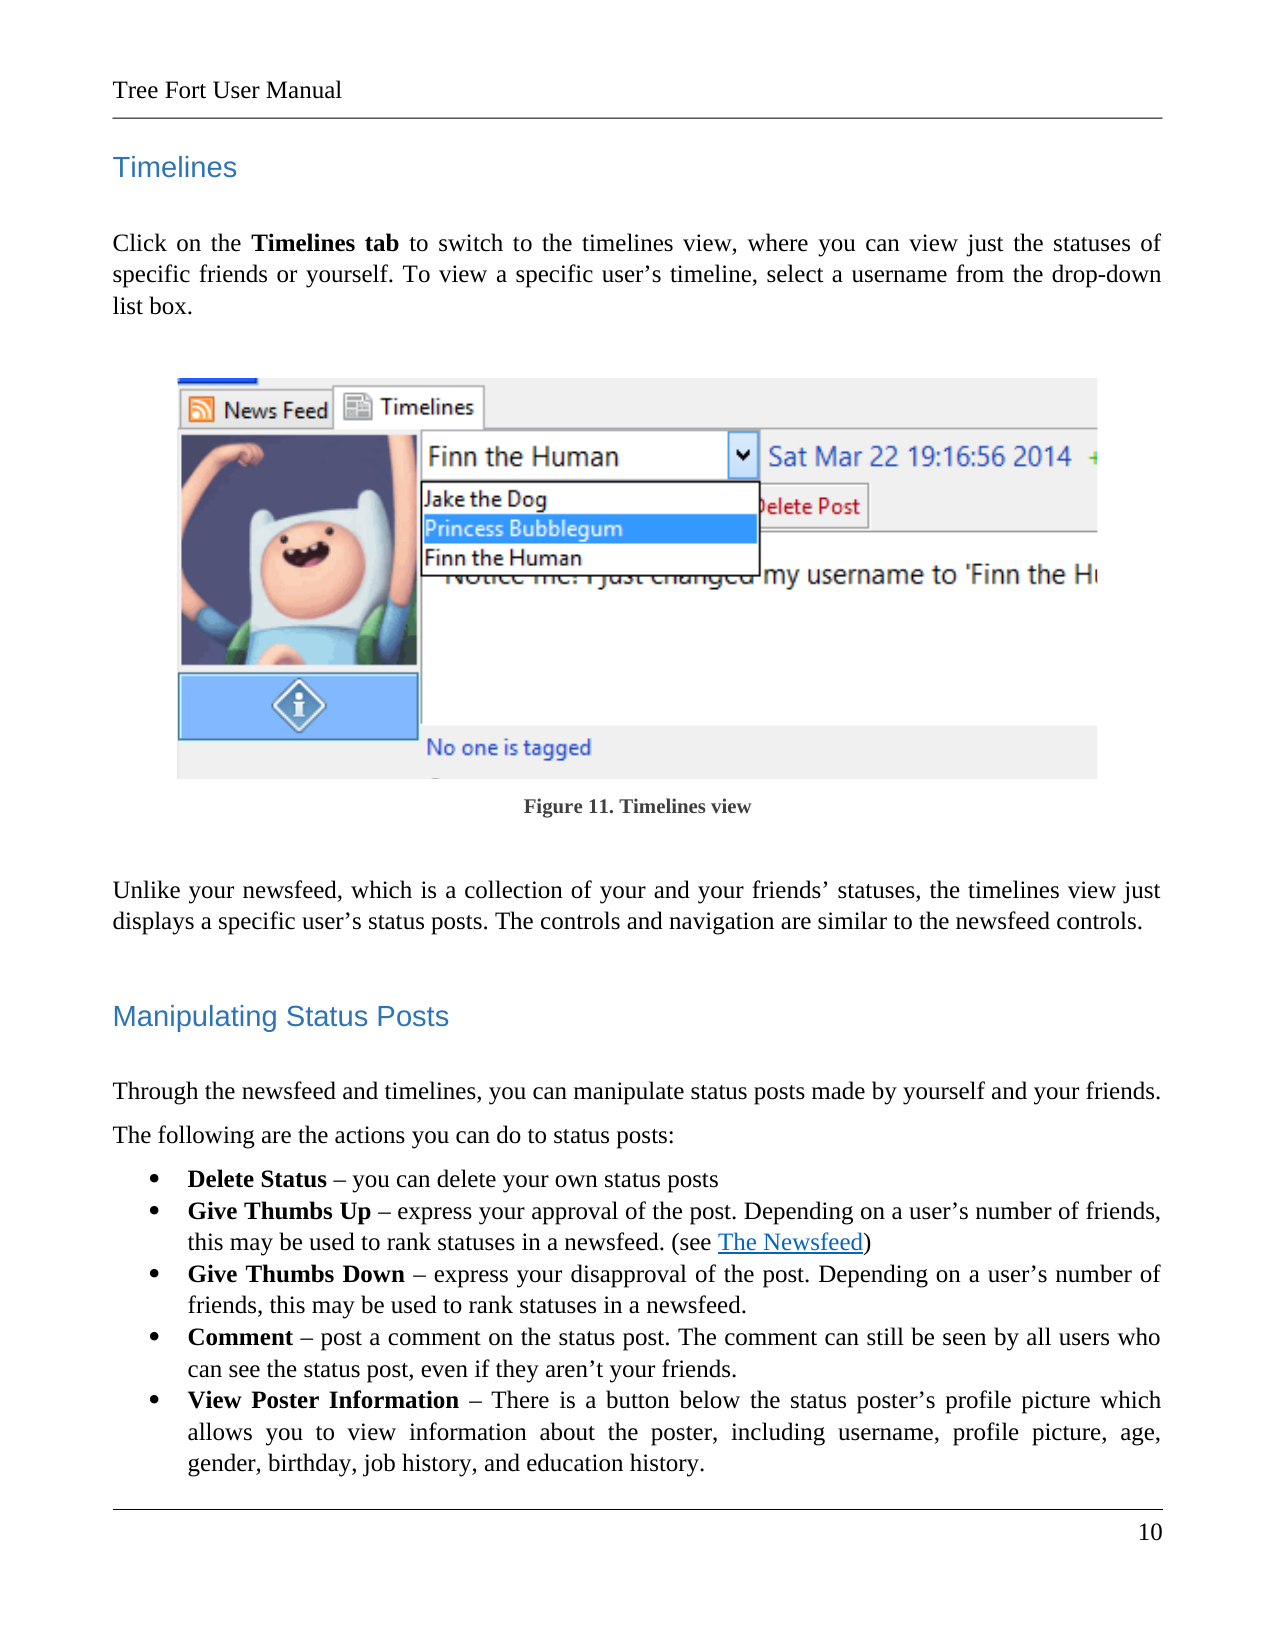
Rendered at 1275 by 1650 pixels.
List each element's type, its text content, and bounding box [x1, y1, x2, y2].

list Delete Status – you can delete your own status posts [150, 1164, 1162, 1193]
text Figure 11. Timelines view [112, 794, 1162, 818]
text Through the newsfeed and timelines, you can manipulate status posts made by yourself and your friends. [112, 1076, 1162, 1105]
list Give Thumbs Up – express your approval of the post. Depending on a user’s number of friends, this may be used to rank statuses in a newsfeed. (see The Newsfeed) [150, 1196, 1162, 1256]
picture [177, 378, 1098, 779]
list View Poster Information – There is a button below the status poster’s profile picture which allows you to view information about the poster, including username, profile picture, age, gender, birthday, job history, and education history. [150, 1385, 1162, 1477]
text Unlike your newsfeed, which is a collection of your and your friends’ statuses, the timelines view just displays a specific user’s status posts. The controls and navigation are similar to the newsfeed controls. [112, 875, 1162, 935]
text The following are the actions you can do to status posts: [112, 1120, 1162, 1149]
list Give Thumbs Down – express your disapproval of the post. Depending on a user’s number of friends, this may be used to rank statuses in a newsfeed. [150, 1259, 1162, 1319]
subtitle Manipulating Status Posts [112, 999, 1162, 1032]
text Click on the Timelines tab to switch to the timelines view, where you can view just the statuses of specific friends or yourself. To view a specific user’s timeline, select a username from the drop-down list box. [112, 228, 1162, 319]
subtitle Timelines [112, 150, 1162, 183]
list Comment – post a comment on the status post. The comment can still be seen by all users who can see the status post, even if they aren’t your friends. [150, 1322, 1162, 1382]
